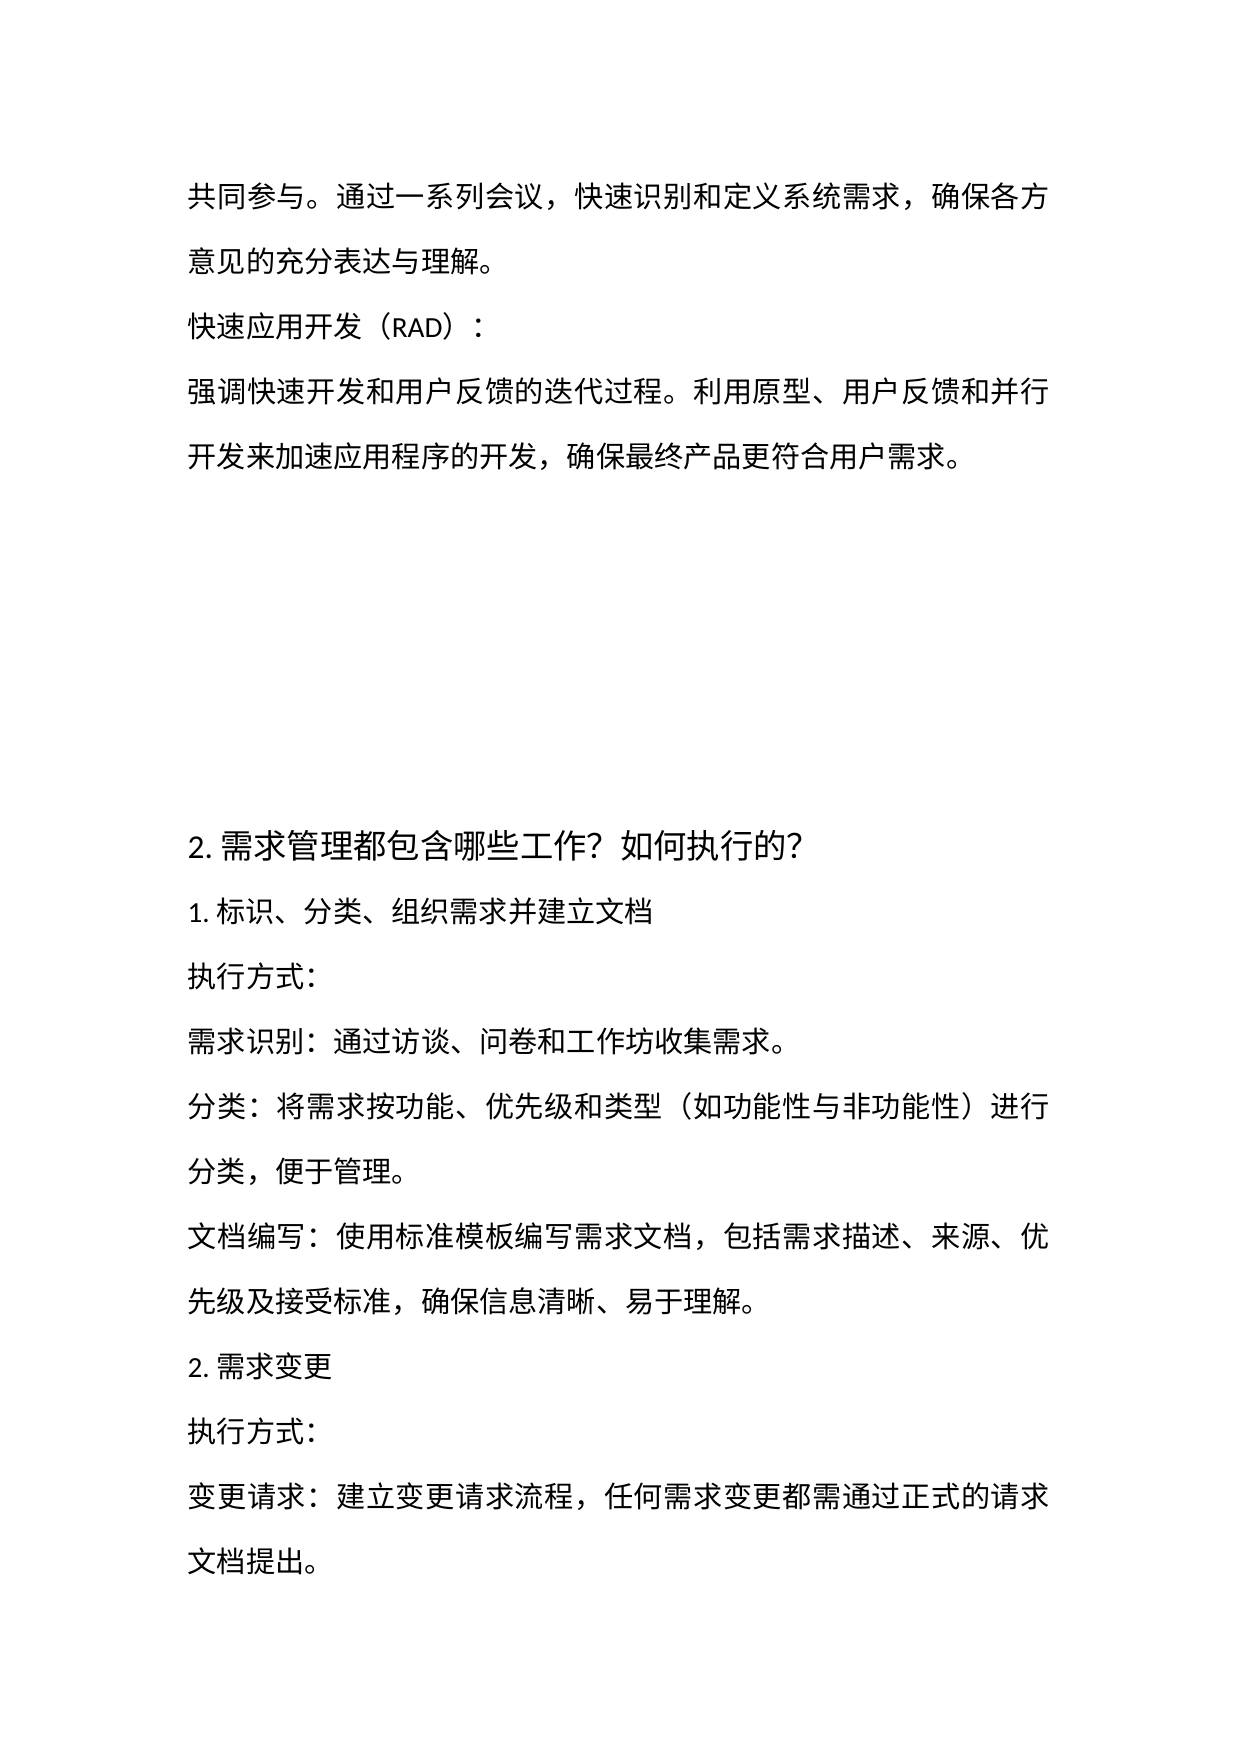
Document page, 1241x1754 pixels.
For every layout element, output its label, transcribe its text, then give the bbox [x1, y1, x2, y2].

list 需求管理都包含哪些工作？如何执行的？ [187, 812, 1053, 877]
list 2. 需求变更 [187, 1332, 1053, 1397]
list 变更请求：建立变更请求流程，任何需求变更都需通过正式的请求文档提出。 [187, 1462, 1053, 1592]
list 文档编写：使用标准模板编写需求文档，包括需求描述、来源、优先级及接受标准，确保信息清晰、易于理解。 [187, 1202, 1053, 1332]
list 需求识别：通过访谈、问卷和工作坊收集需求。 [187, 1007, 1053, 1072]
list 分类：将需求按功能、优先级和类型（如功能性与非功能性）进行分类，便于管理。 [187, 1072, 1053, 1202]
list 执行方式： [187, 1397, 1053, 1462]
list 快速应用开发（RAD）： [187, 292, 1053, 357]
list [187, 162, 1053, 292]
list 1. 标识、分类、组织需求并建立文档 [187, 877, 1053, 942]
list 执行方式： [187, 942, 1053, 1007]
list 强调快速开发和用户反馈的迭代过程。利用原型、用户反馈和并行开发来加速应用程序的开发，确保最终产品更符合用户需求。 [187, 357, 1053, 487]
